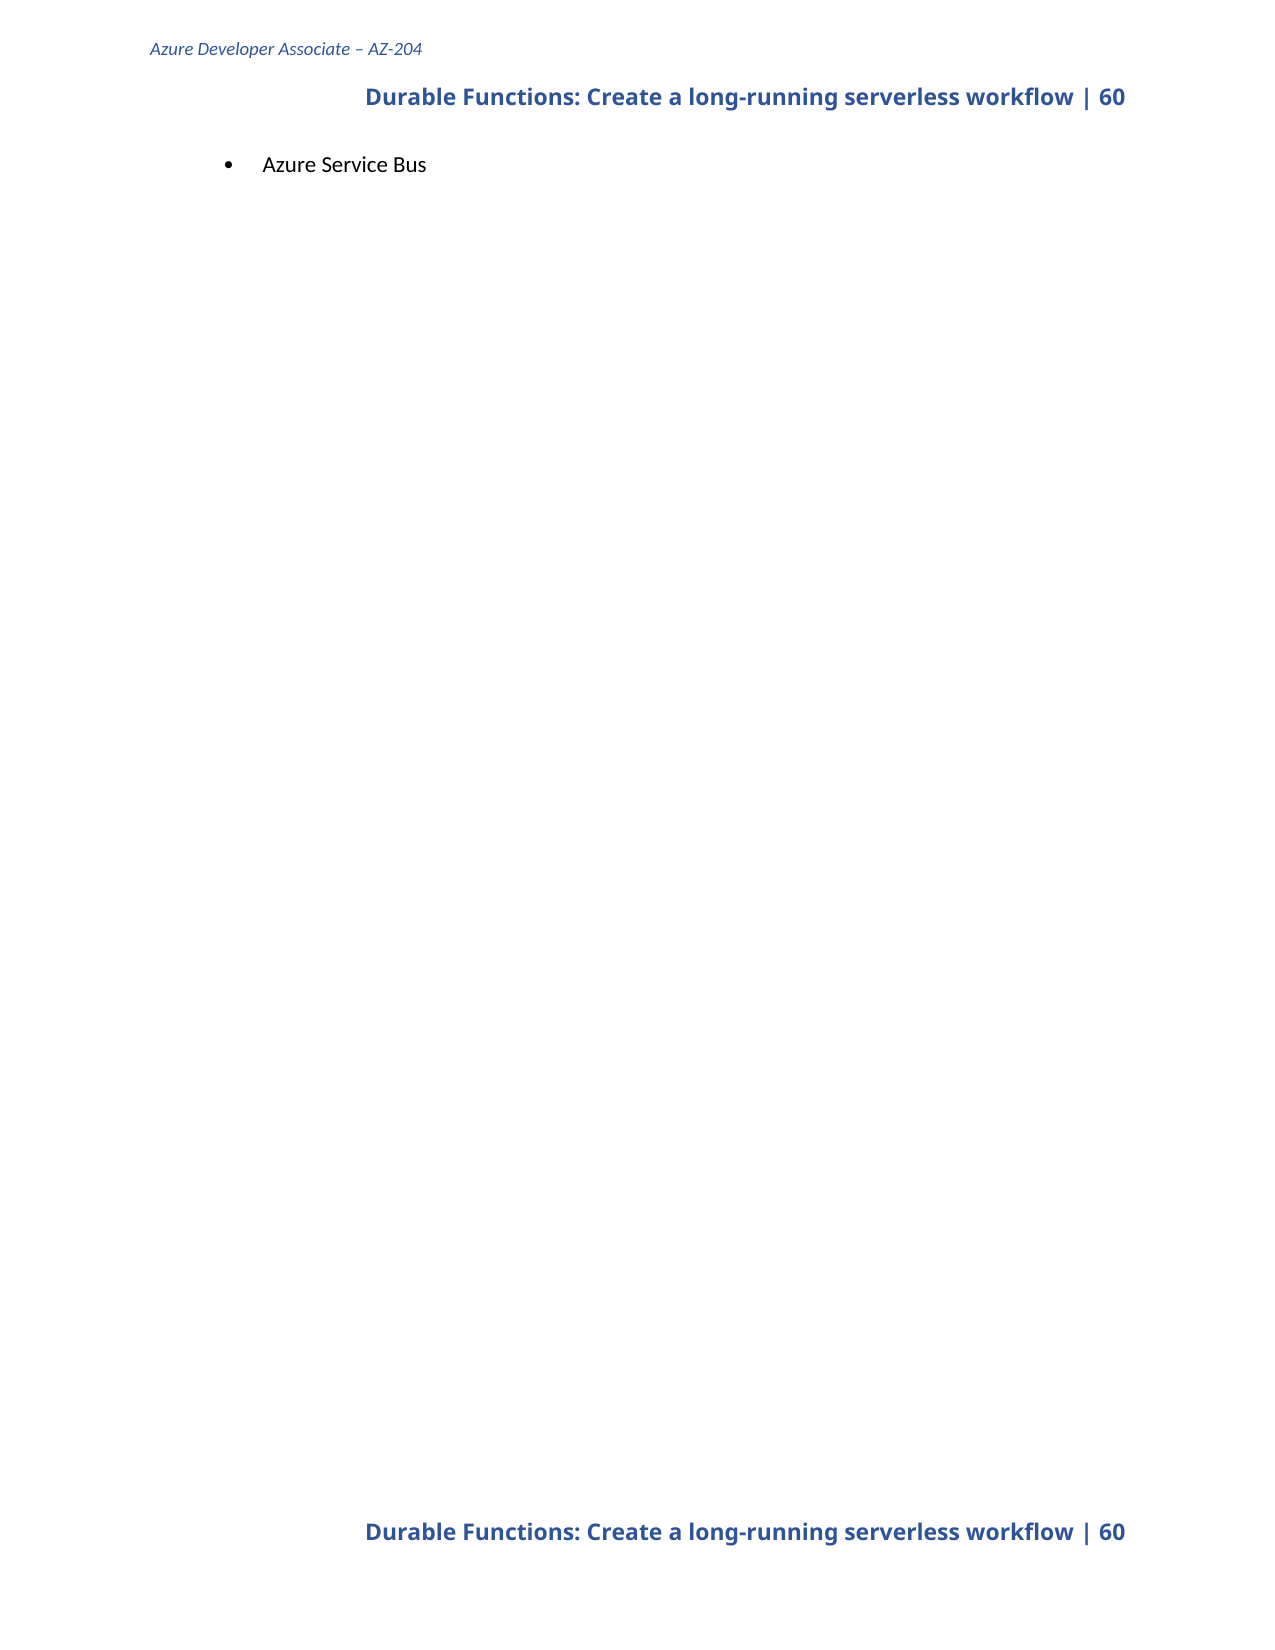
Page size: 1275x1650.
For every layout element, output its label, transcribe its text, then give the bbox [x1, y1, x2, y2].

list Azure Service Bus [225, 150, 1125, 178]
